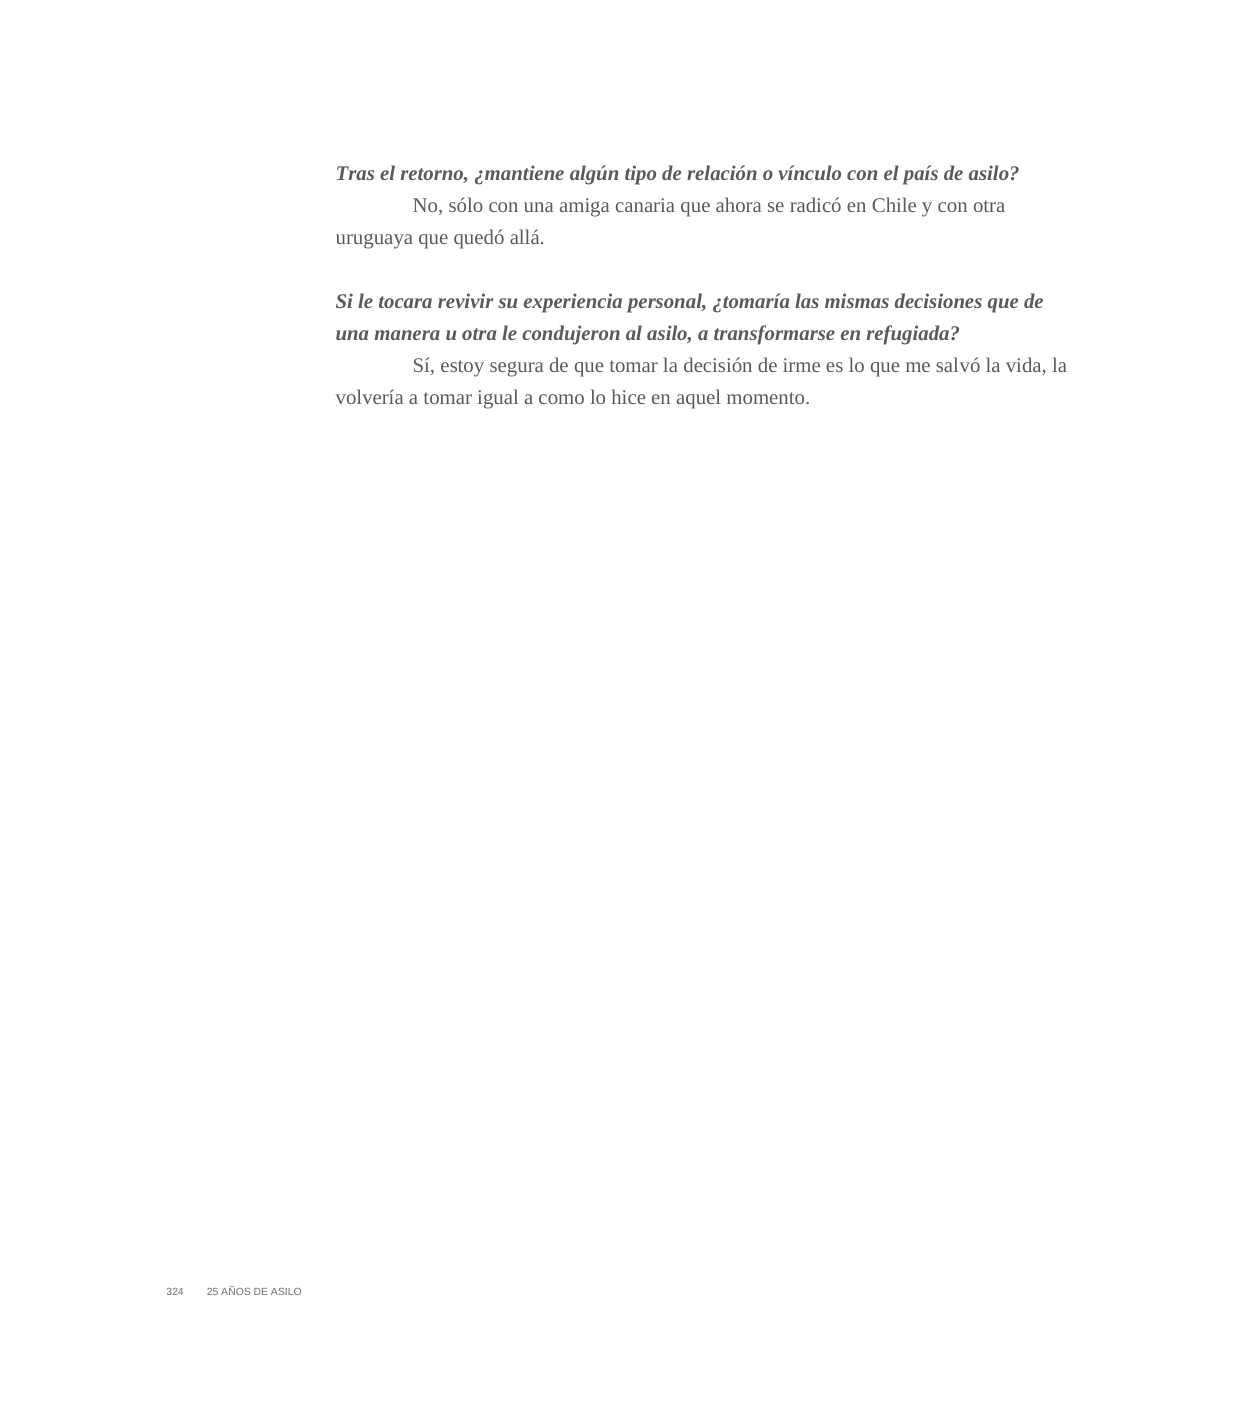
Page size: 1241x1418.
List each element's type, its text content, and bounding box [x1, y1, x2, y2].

text Tras el retorno, ¿mantiene algún tipo de relación o vínculo con el país de asilo? [335, 161, 1081, 185]
text No, sólo con una amiga canaria que ahora se radicó en Chile y con otra uruguaya que quedó allá. [335, 193, 1081, 249]
text Si le tocara revivir su experiencia personal, ¿tomaría las mismas decisiones que de una manera u otra le condujeron al asilo, a transformarse en refugiada? [335, 289, 1081, 345]
text Sí, estoy segura de que tomar la decisión de irme es lo que me salvó la vida, la volvería a tomar igual a como lo hice en aquel momento. [335, 353, 1081, 409]
